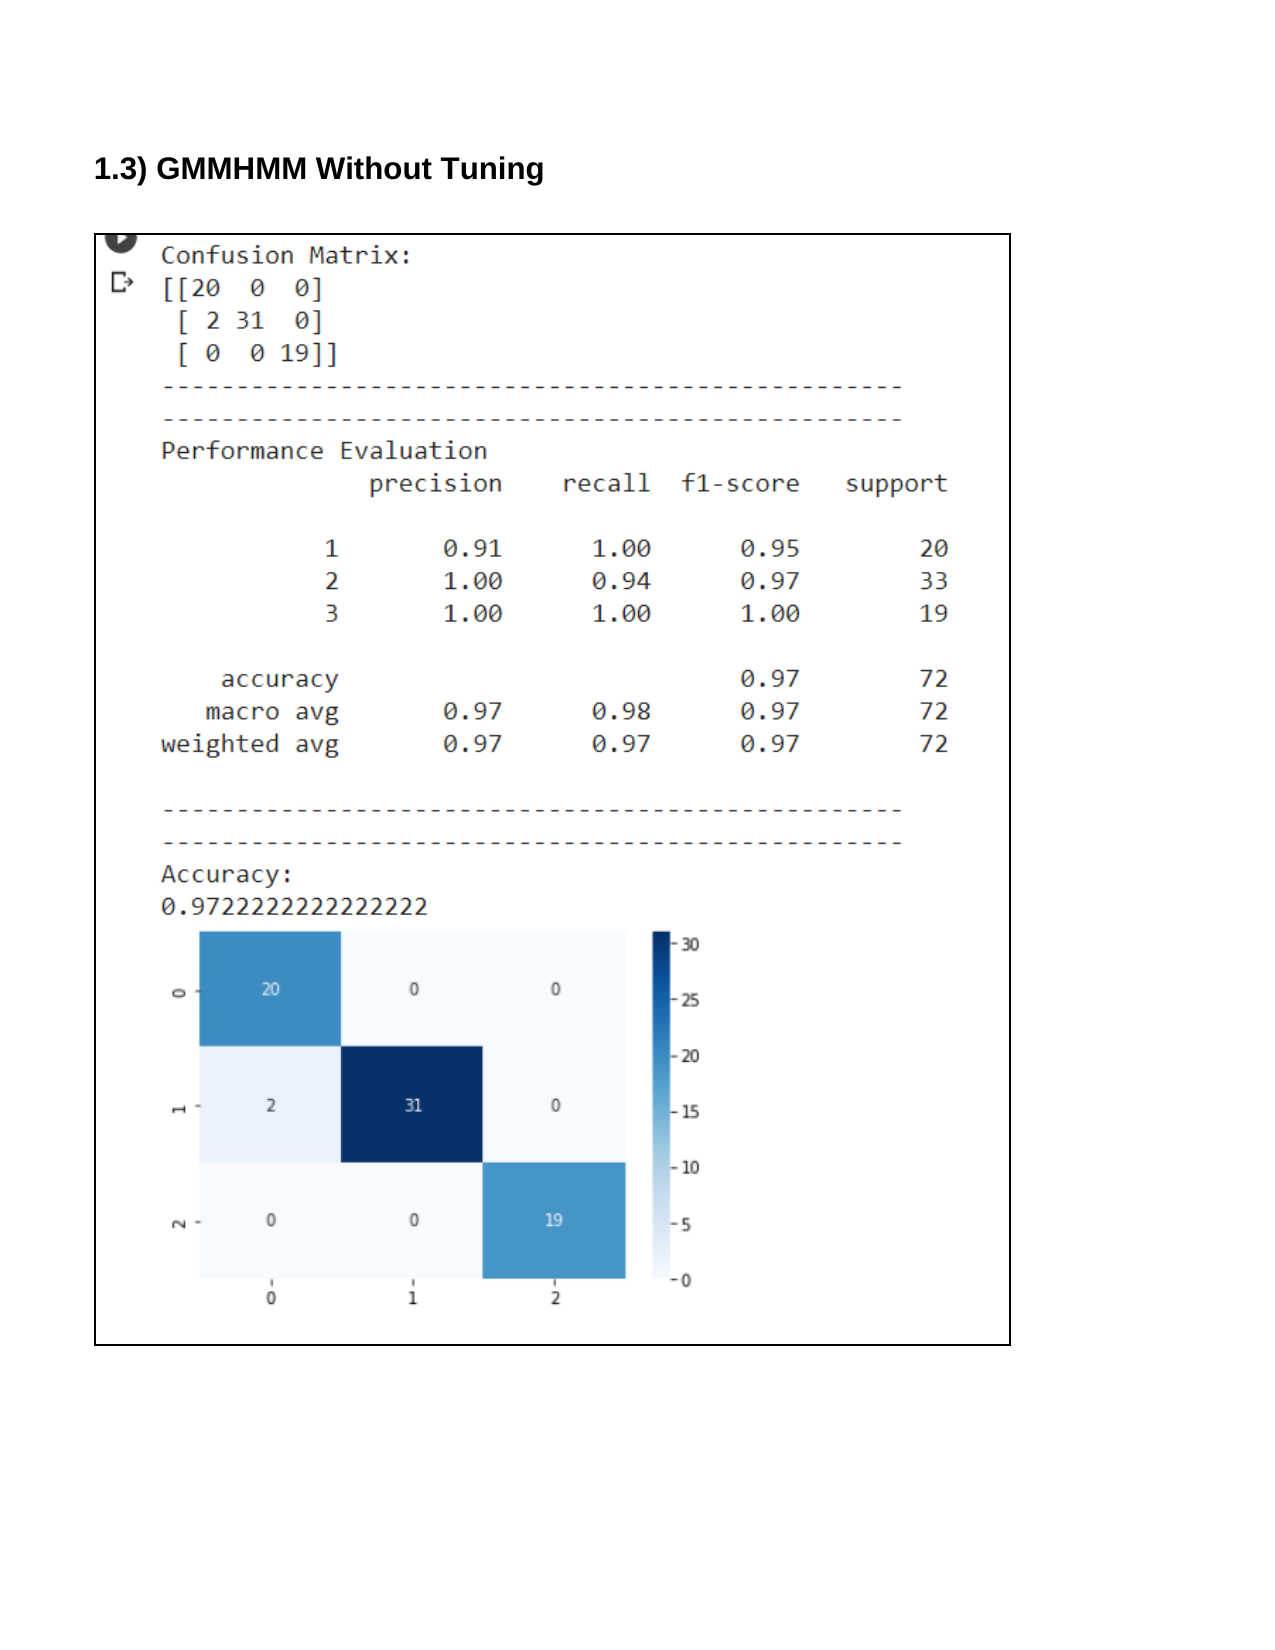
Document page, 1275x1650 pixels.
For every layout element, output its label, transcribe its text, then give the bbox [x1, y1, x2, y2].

picture [96, 235, 1009, 1344]
text 1.3) GMMHMM Without Tuning [94, 150, 1200, 186]
